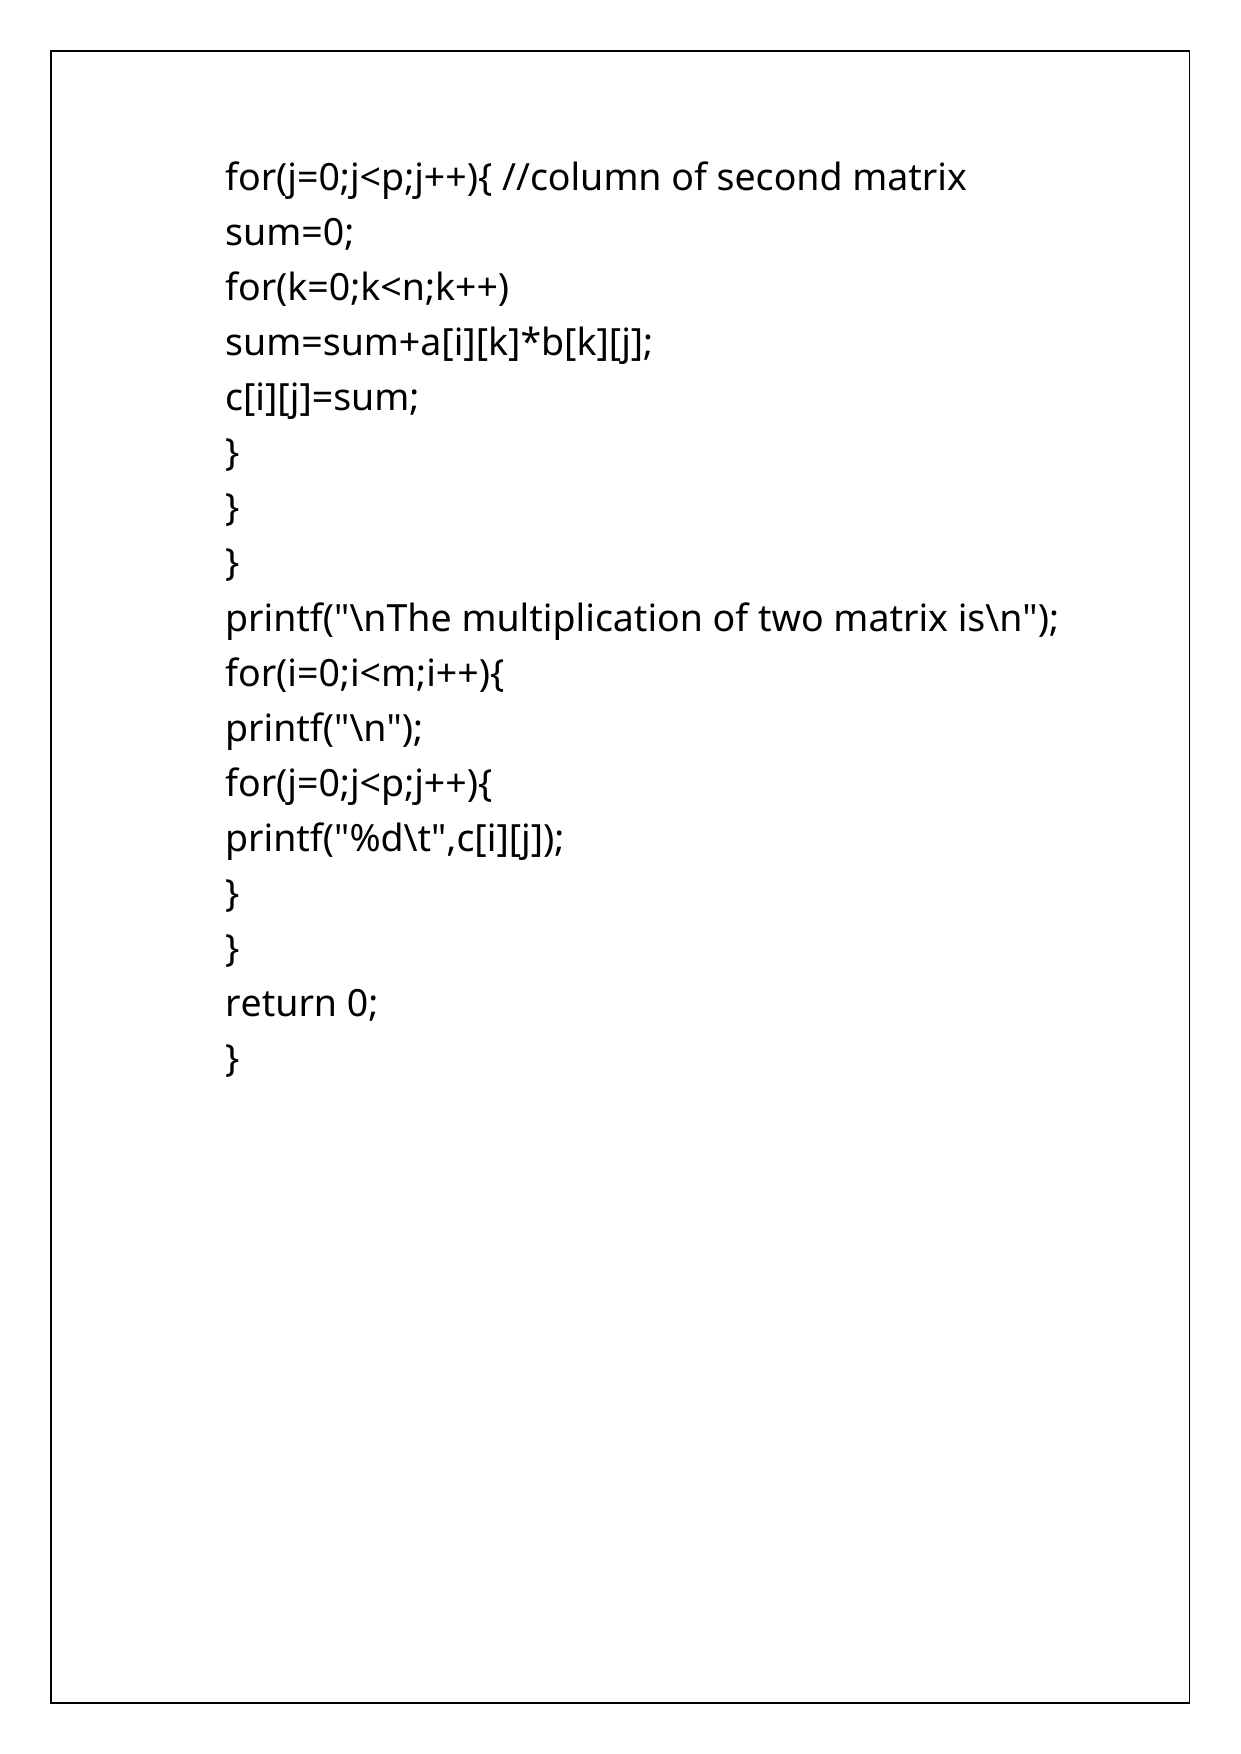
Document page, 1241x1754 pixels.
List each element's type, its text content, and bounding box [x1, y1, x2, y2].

list sum=sum+a[i][k]*b[k][j]; [225, 315, 1090, 366]
list c[i][j]=sum; [225, 370, 1090, 421]
list printf("%d\t",c[i][j]); [225, 811, 1090, 862]
list } [225, 866, 1090, 917]
list return 0; [225, 977, 1090, 1028]
list } [225, 1032, 1090, 1083]
list for(k=0;k<n;k++) [225, 260, 1090, 311]
list for(j=0;j<p;j++){ [225, 756, 1090, 807]
list for(i=0;i<m;i++){ [225, 646, 1090, 697]
list sum=0; [225, 205, 1090, 256]
list printf("\nThe multiplication of two matrix is\n"); [225, 591, 1090, 642]
list printf("\n"); [225, 701, 1090, 752]
list for(j=0;j<p;j++){ //column of second matrix [225, 150, 1090, 201]
list } [225, 921, 1090, 972]
list } [225, 481, 1090, 532]
list } [225, 426, 1090, 477]
list } [225, 536, 1090, 587]
